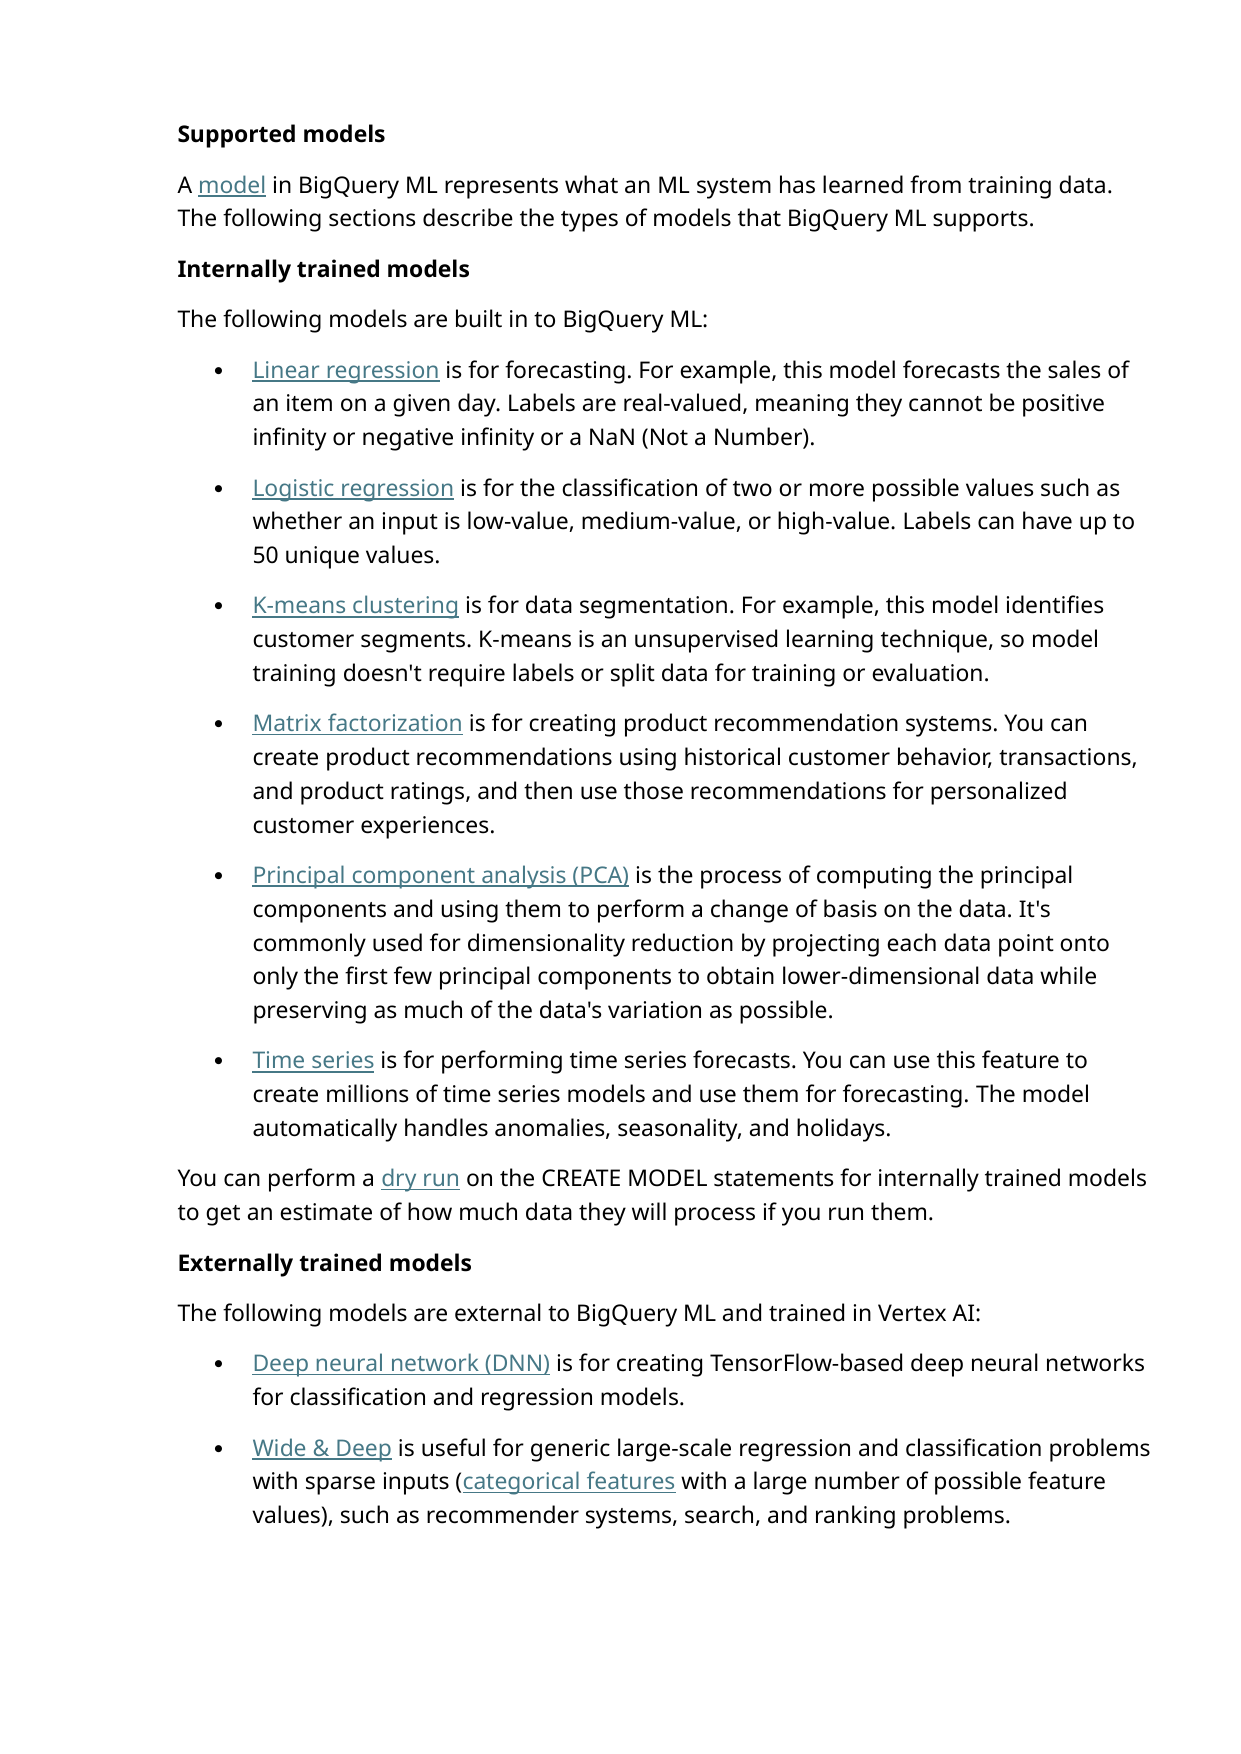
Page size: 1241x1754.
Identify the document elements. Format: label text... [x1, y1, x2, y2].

list Principal component analysis (PCA) is the process of computing the principal components and using them to perform a change of basis on the data. It's commonly used for dimensionality reduction by projecting each data point onto only the first few principal components to obtain lower-dimensional data while preserving as much of the data's variation as possible. [215, 859, 1152, 1025]
text You can perform a dry run on the CREATE MODEL statements for internally trained models to get an estimate of how much data they will process if you run them. [177, 1162, 1152, 1227]
list K-means clustering is for data segmentation. For example, this model identifies customer segments. K-means is an unsupervised learning technique, so model training doesn't require labels or split data for training or evaluation. [215, 589, 1152, 688]
text A model in BigQuery ML represents what an ML system has learned from training data. The following sections describe the types of models that BigQuery ML supports. [177, 168, 1152, 233]
text The following models are built in to BigQuery ML: [177, 303, 1152, 334]
list Deep neural network (DNN) is for creating TensorFlow-based deep neural networks for classification and regression models. [215, 1347, 1152, 1412]
text Supported models [177, 118, 1152, 149]
text Externally trained models [177, 1246, 1152, 1278]
list Linear regression is for forecasting. For example, this model forecasts the sales of an item on a given day. Labels are real-valued, meaning they cannot be positive infinity or negative infinity or a NaN (Not a Number). [215, 353, 1152, 452]
text The following models are external to BigQuery ML and trained in Vertex AI: [177, 1297, 1152, 1328]
list Logistic regression is for the classification of two or more possible values such as whether an input is low-value, medium-value, or high-value. Labels can have up to 50 unique values. [215, 471, 1152, 570]
text Internally trained models [177, 253, 1152, 284]
list Time series is for performing time series forecasts. You can use this feature to create millions of time series models and use them for forecasting. The model automatically handles anomalies, seasonality, and holidays. [215, 1044, 1152, 1143]
list Wide & Deep is useful for generic large-scale regression and classification problems with sparse inputs (categorical features with a large number of possible feature values), such as recommender systems, search, and ranking problems. [215, 1431, 1152, 1530]
list Matrix factorization is for creating product recommendation systems. You can create product recommendations using historical customer behavior, transactions, and product ratings, and then use those recommendations for personalized customer experiences. [215, 707, 1152, 840]
